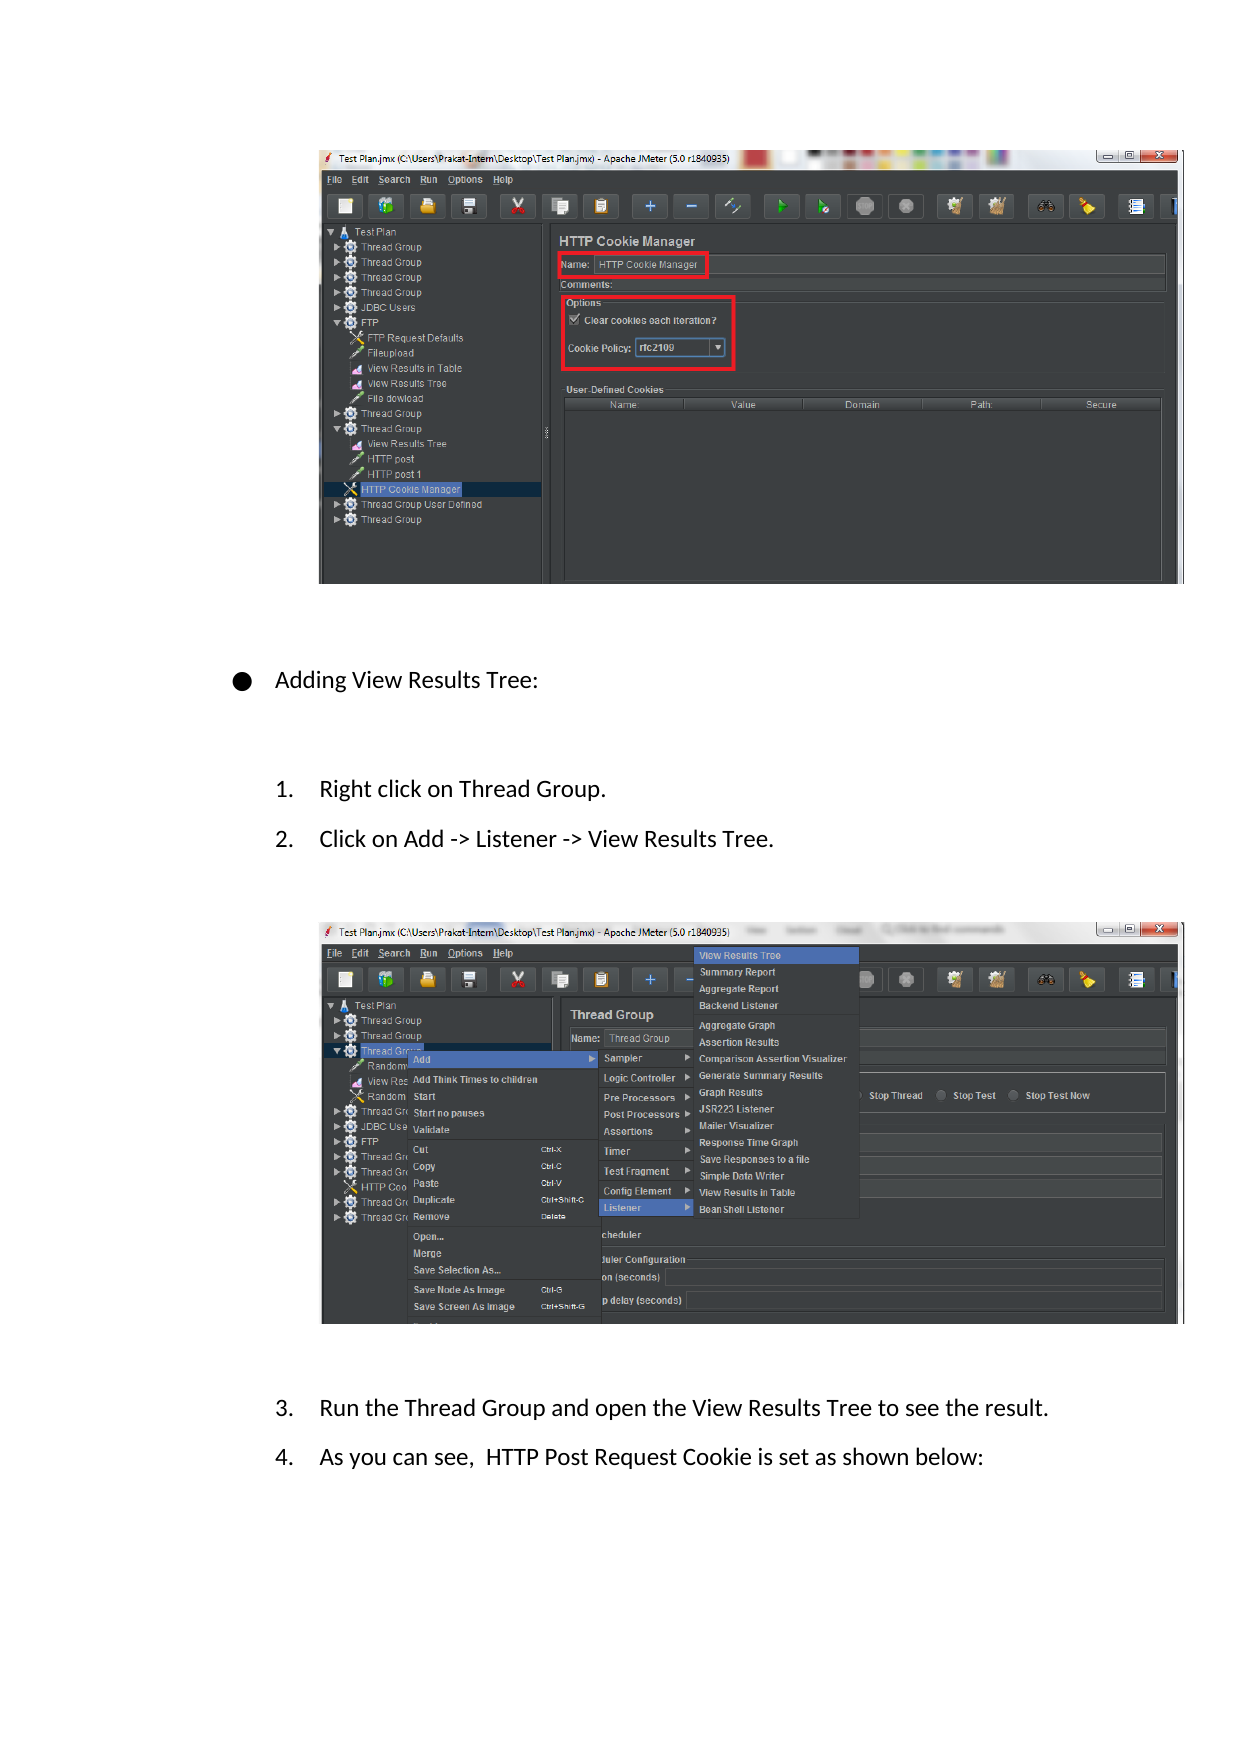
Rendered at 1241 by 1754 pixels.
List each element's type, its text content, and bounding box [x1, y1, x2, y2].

list Adding View Results Tree: [231, 652, 1053, 703]
list Run the Thread Group and open the View Results Tree to see the result. [275, 1392, 1053, 1422]
list Right click on Thread Group. [275, 773, 1053, 804]
list As you can see, HTTP Post Request Cookie is set as shown below: [275, 1441, 1053, 1472]
picture [318, 150, 1184, 584]
picture [318, 922, 1185, 1324]
list Click on Add -> Listener -> View Results Tree. [275, 823, 1053, 853]
